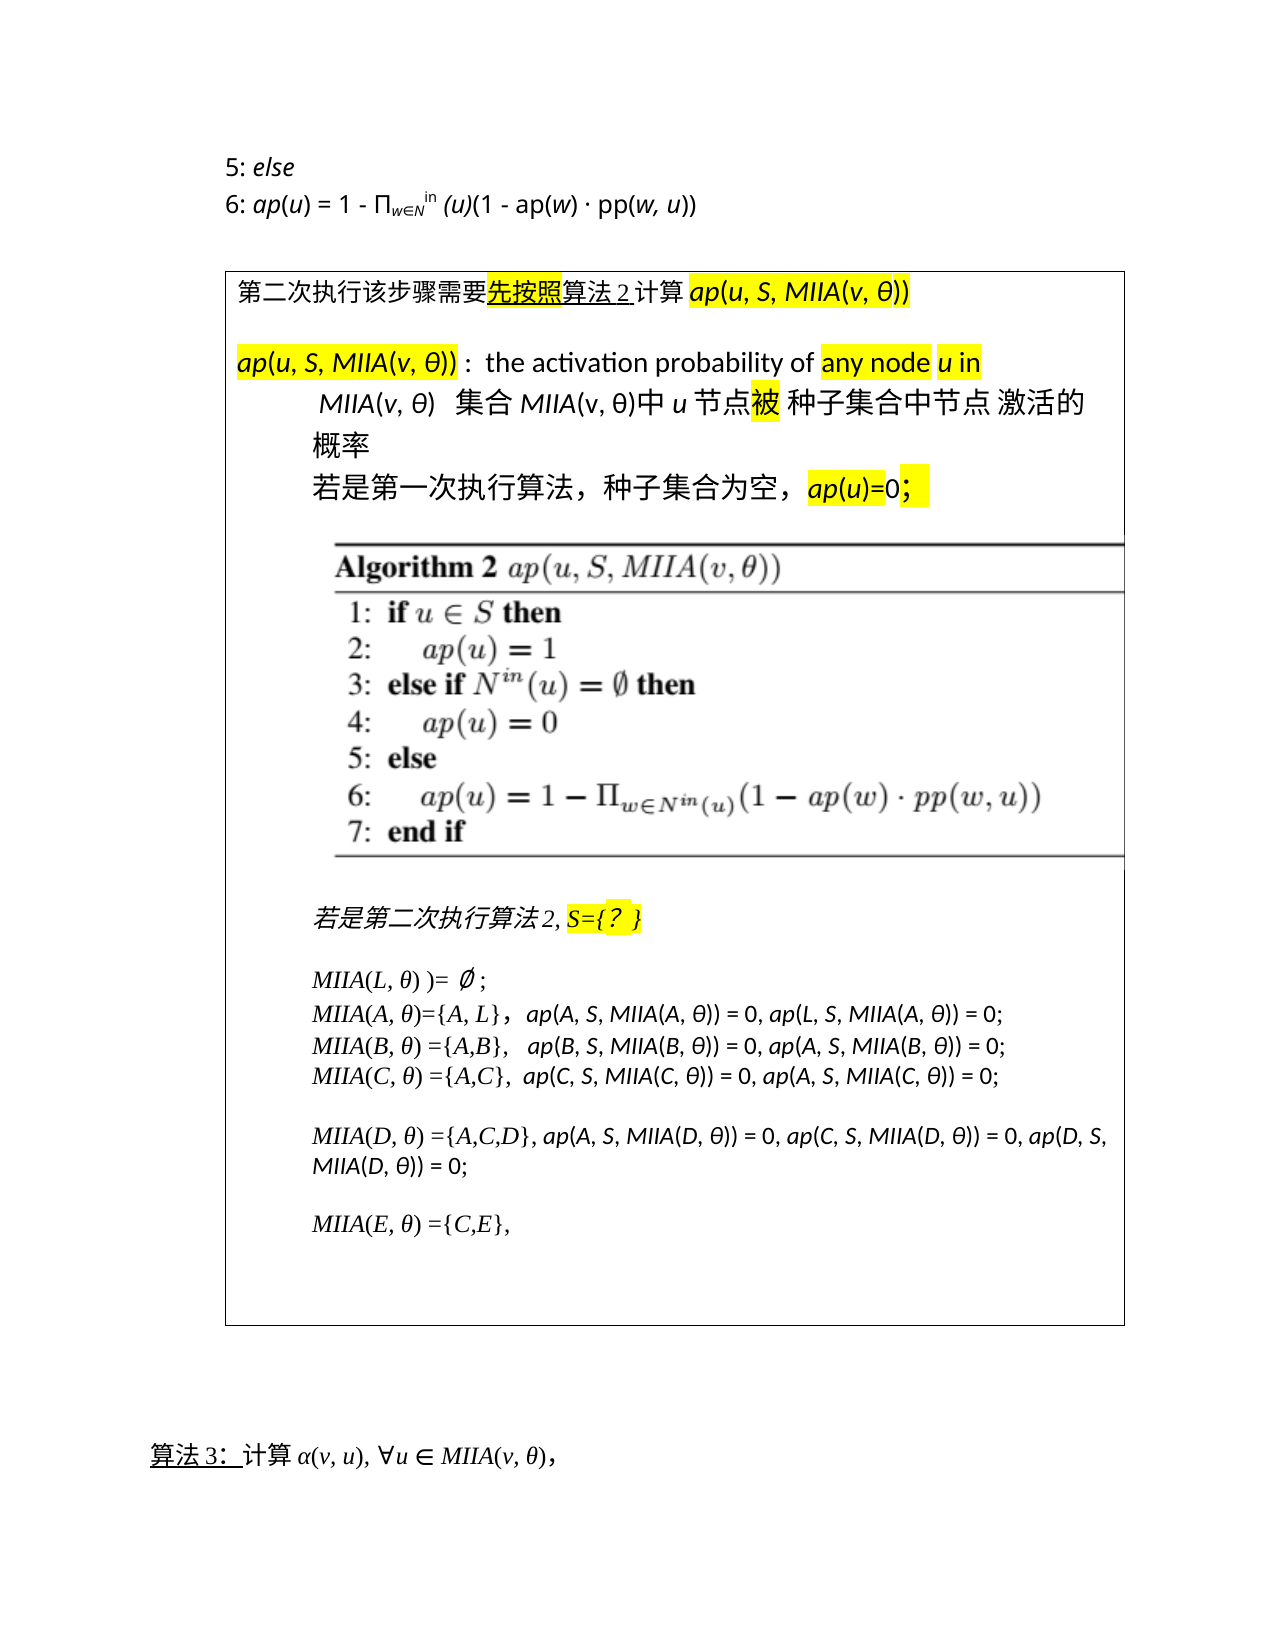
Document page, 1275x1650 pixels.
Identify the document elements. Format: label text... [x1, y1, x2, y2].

table_header 第二次执行该步骤需要先按照算法2计算ap(u, S, MIIA(v, θ)) ap(u, S, MIIA(v, θ)) : the activation probability of any node u in MIIA(v, θ) 集合MIIA(v, θ)中 u节点被 种子集合中节点 激活的概率 若是第一次执行算法，种子集合为空，ap(u)=0； 若是第二次执行算法2, S={？} MIIA(L, θ) )= ∅ ; MIIA(A, θ)={A, L}，ap(A, S, MIIA(A, θ)) = 0, ap(L, S, MIIA(A, θ)) = 0; MIIA(B, θ) ={A,B}, ap(B, S, MIIA(B, θ)) = 0, ap(A, S, MIIA(B, θ)) = 0; MIIA(C, θ) ={A,C}, ap(C, S, MIIA(C, θ)) = 0, ap(A, S, MIIA(C, θ)) = 0; MIIA(D, θ) ={A,C,D}, ap(A, S, MIIA(D, θ)) = 0, ap(C, S, MIIA(D, θ)) = 0, ap(D, S, MIIA(D, θ)) = 0; MIIA(E, θ) ={C,E}, [226, 272, 1124, 1324]
text 算法3：计算α(v, u), ∀u ∈ MIIA(v, θ)， [150, 1435, 1125, 1472]
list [225, 150, 1125, 221]
picture [311, 535, 1125, 870]
